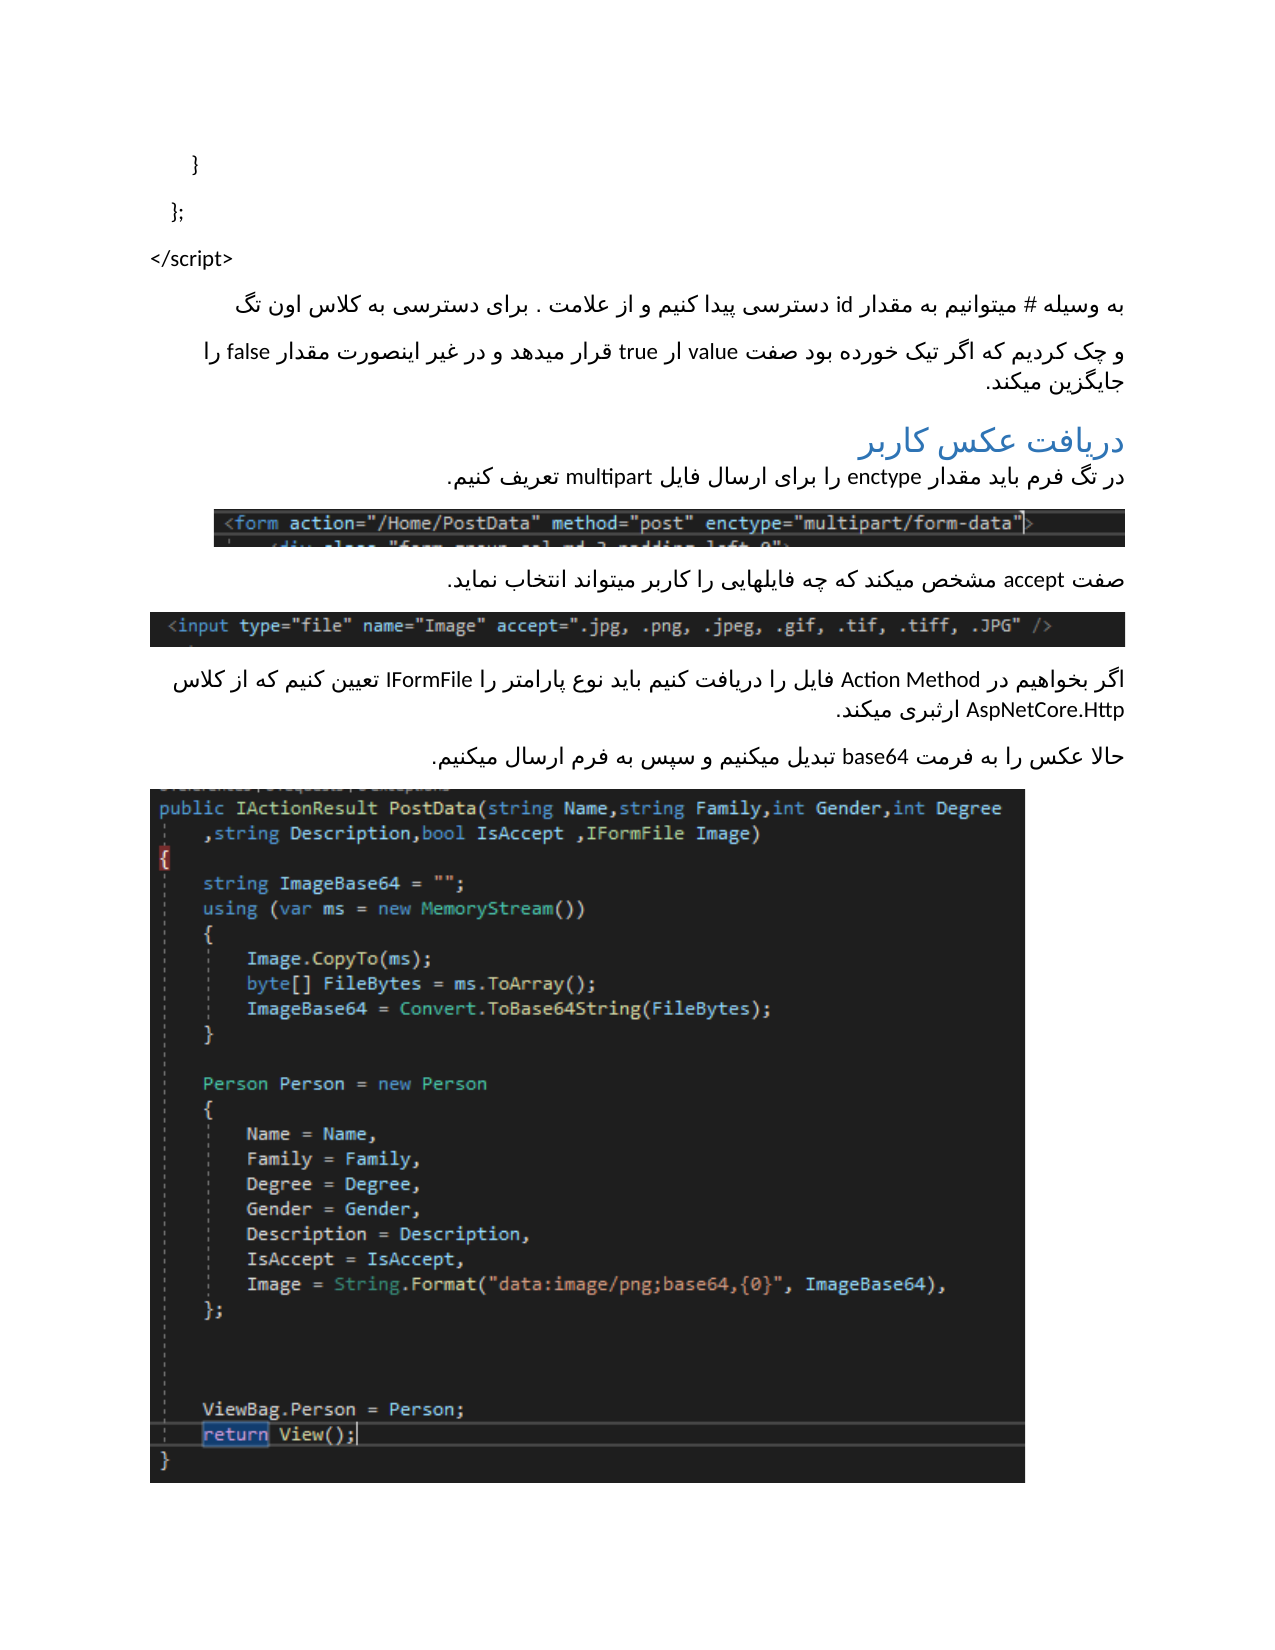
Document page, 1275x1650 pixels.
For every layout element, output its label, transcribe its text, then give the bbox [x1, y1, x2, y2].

picture [150, 612, 1125, 647]
picture [150, 789, 1025, 1483]
subtitle دریافت عکس کاربر [150, 421, 1125, 459]
text در تگ فرم باید مقدار enctype را برای ارسال فایل multipart تعریف کنیم. [150, 462, 1125, 490]
text به وسیله # میتوانیم به مقدار id دسترسی پیدا کنیم و از علامت . برای دسترسی به کلاس اون تگ [150, 291, 1125, 319]
text </script> [150, 244, 1125, 272]
text صفت accept مشخص میکند که چه فایلهایی را کاربر میتواند انتخاب نماید. [150, 566, 1125, 594]
picture [213, 509, 1125, 547]
text } [150, 150, 1125, 178]
text اگر بخواهیم در Action Method فایل را دریافت کنیم باید نوع پارامتر را IFormFile تعیین کنیم که از کلاس AspNetCore.Http ارثبری میکند. [150, 665, 1125, 723]
text حالا عکس را به فرمت base64 تبدیل میکنیم و سپس به فرم ارسال میکنیم. [150, 742, 1125, 770]
text }; [150, 197, 1125, 225]
text و چک کردیم که اگر تیک خورده بود صفت value ار true قرار میدهد و در غیر اینصورت مقدار false را جایگزین میکند. [150, 337, 1125, 394]
